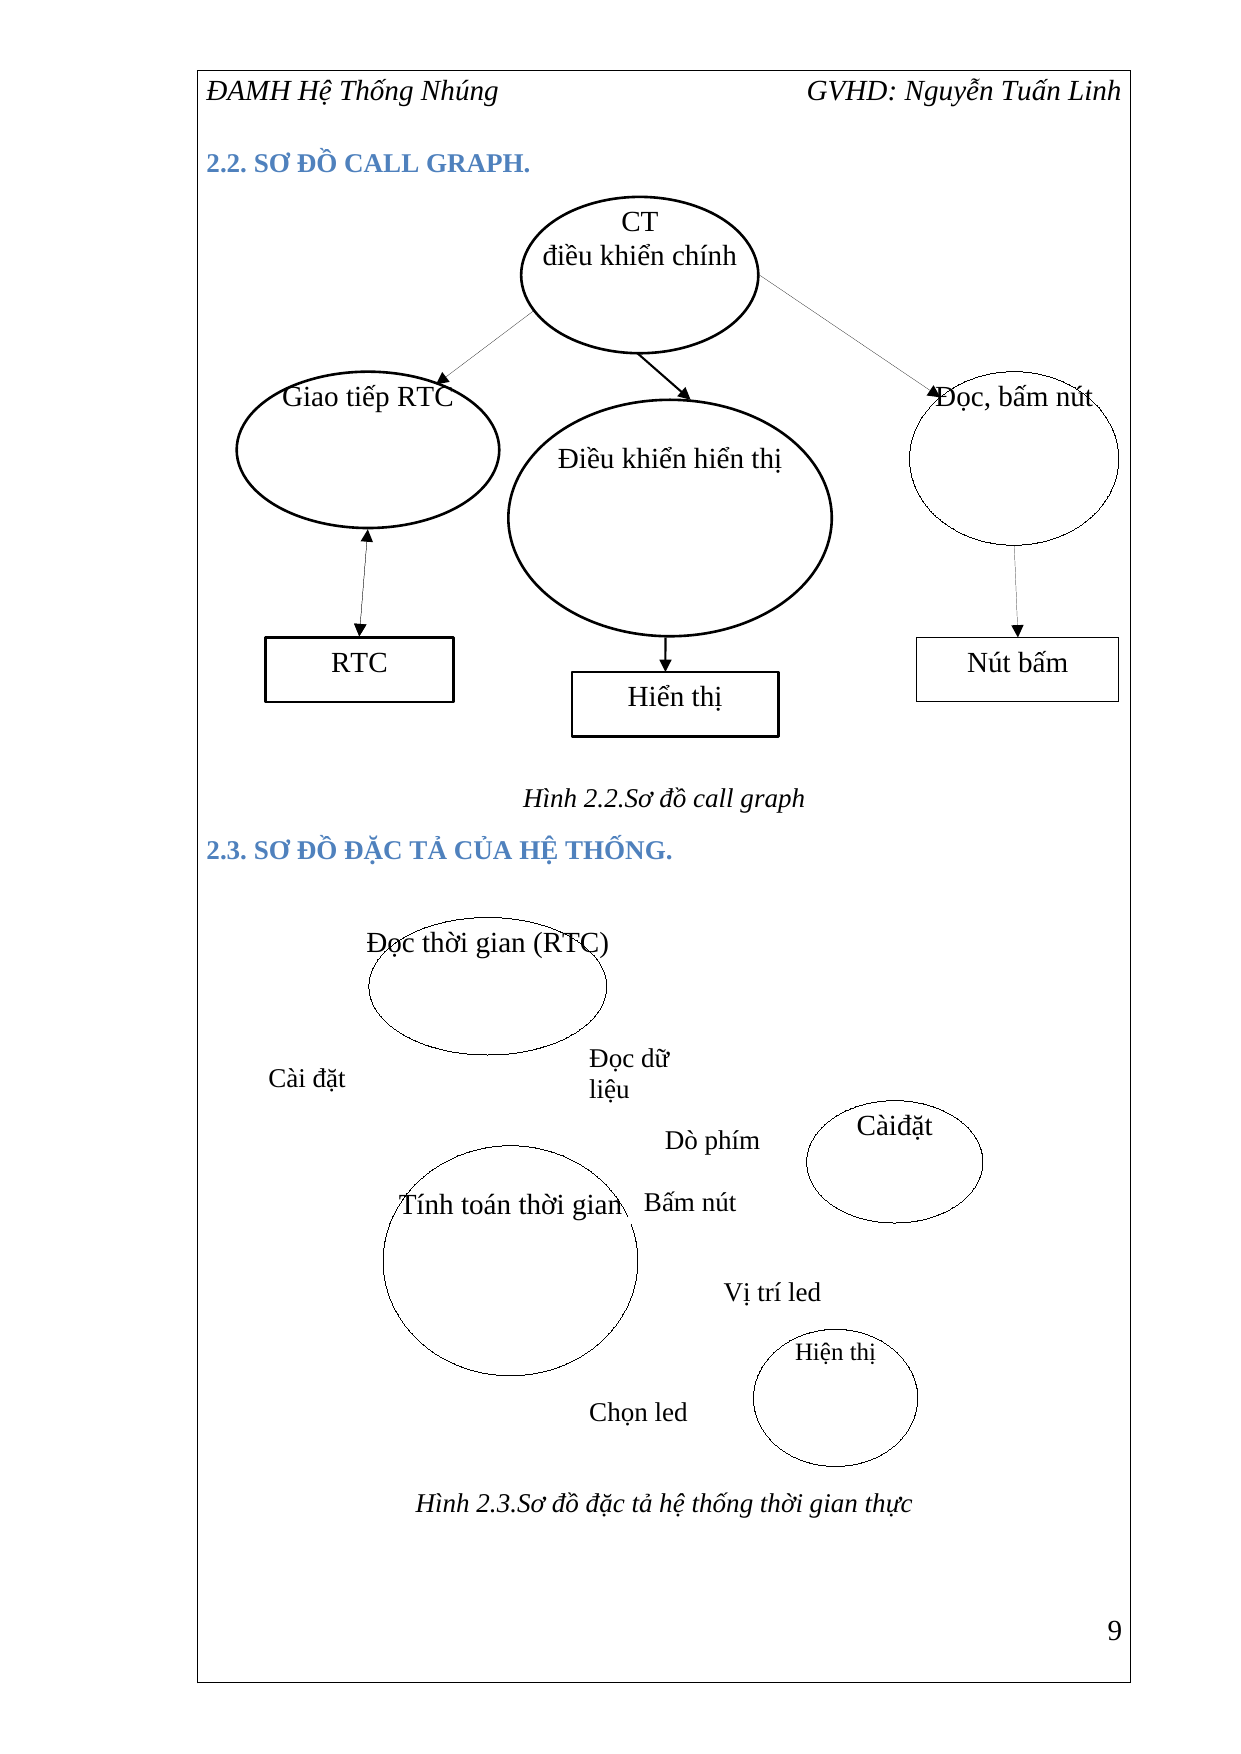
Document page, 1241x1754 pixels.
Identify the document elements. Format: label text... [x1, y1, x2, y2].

text Hình 2.3.Sơ đồ đặc tả hệ thống thời gian thực [206, 917, 1122, 1518]
subtitle 2.3. SƠ ĐỒ ĐẶC TẢ CỦA HỆ THỐNG. [206, 834, 1122, 866]
text Hình 2.2.Sơ đồ call graph [206, 782, 1122, 813]
subtitle 2.2. SƠ ĐỒ CALL GRAPH. [206, 147, 1122, 178]
